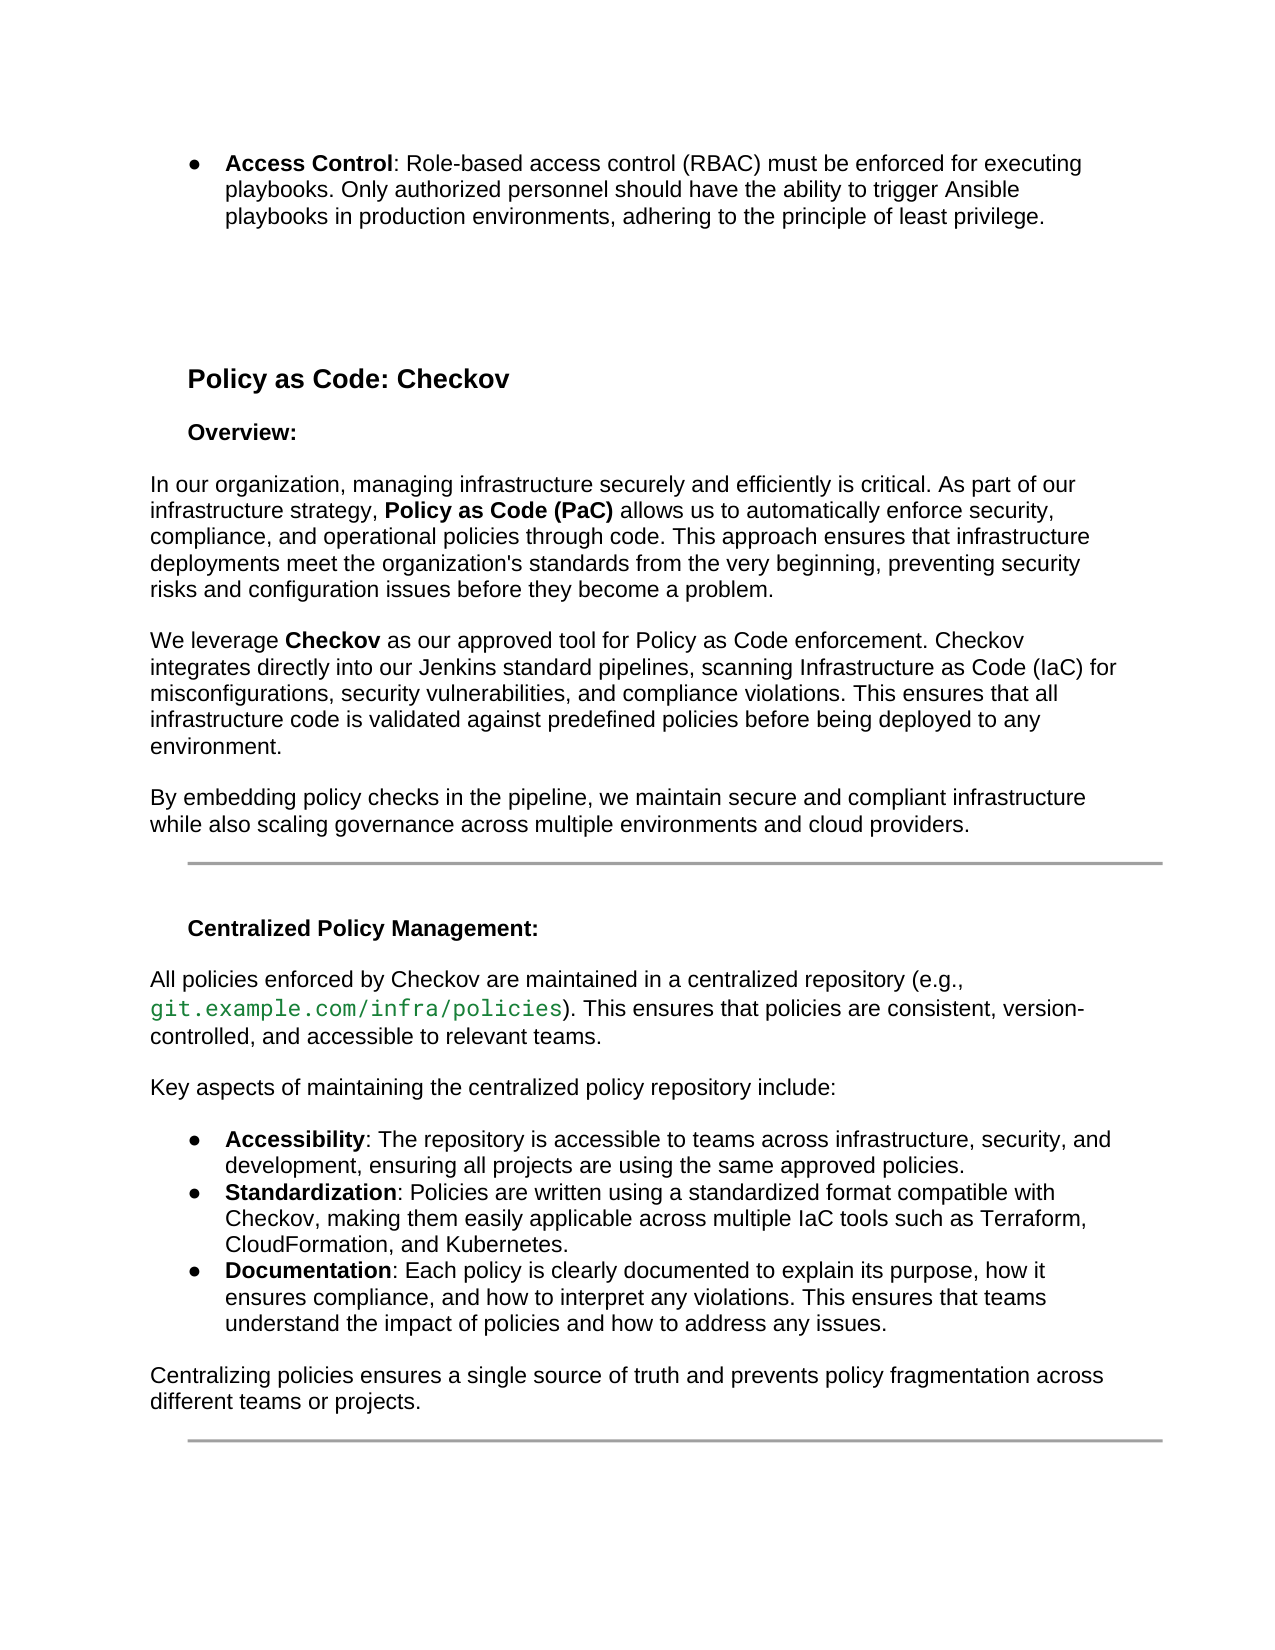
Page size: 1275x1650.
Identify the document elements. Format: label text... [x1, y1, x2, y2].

text We leverage Checkov as our approved tool for Policy as Code enforcement. Checkov integrates directly into our Jenkins standard pipelines, scanning Infrastructure as Code (IaC) for misconfigurations, security vulnerabilities, and compliance violations. This ensures that all infrastructure code is validated against predefined policies before being deployed to any environment. [150, 627, 1125, 759]
list Documentation: Each policy is clearly documented to explain its purpose, how it ensures compliance, and how to interpret any violations. This ensures that teams understand the impact of policies and how to address any issues. [187, 1257, 1125, 1337]
list Standardization: Policies are written using a standardized format compatible with Checkov, making them easily applicable across multiple IaC tools such as Terraform, CloudFormation, and Kubernetes. [187, 1178, 1125, 1257]
list Accessibility: The repository is accessible to teams across infrastructure, security, and development, ensuring all projects are using the same approved policies. [187, 1126, 1125, 1178]
list Access Control: Role-based access control (RBAC) must be enforced for executing playbooks. Only authorized personnel should have the ability to trigger Ansible playbooks in production environments, adhering to the principle of least privilege. [187, 150, 1125, 229]
text Key aspects of maintaining the centralized policy repository include: [150, 1074, 1125, 1101]
subtitle Centralized Policy Management: [187, 915, 1125, 941]
text In our organization, managing infrastructure securely and efficiently is critical. As part of our infrastructure strategy, Policy as Code (PaC) allows us to automatically enforce security, compliance, and operational policies through code. This approach ensures that infrastructure deployments meet the organization's standards from the very beginning, preventing security risks and configuration issues before they become a problem. [150, 471, 1125, 602]
text By embedding policy checks in the pipeline, we maintain secure and compliant infrastructure while also scaling governance across multiple environments and cloud providers. [150, 784, 1125, 837]
text Centralizing policies ensures a single source of truth and prevents policy fragmentation across different teams or projects. [150, 1362, 1125, 1414]
subtitle Overview: [187, 419, 1125, 446]
subtitle Policy as Code: Checkov [187, 363, 1125, 394]
text All policies enforced by Checkov are maintained in a centralized repository (e.g., git.example.com/infra/policies). This ensures that policies are consistent, version-controlled, and accessible to relevant teams. [150, 966, 1125, 1049]
